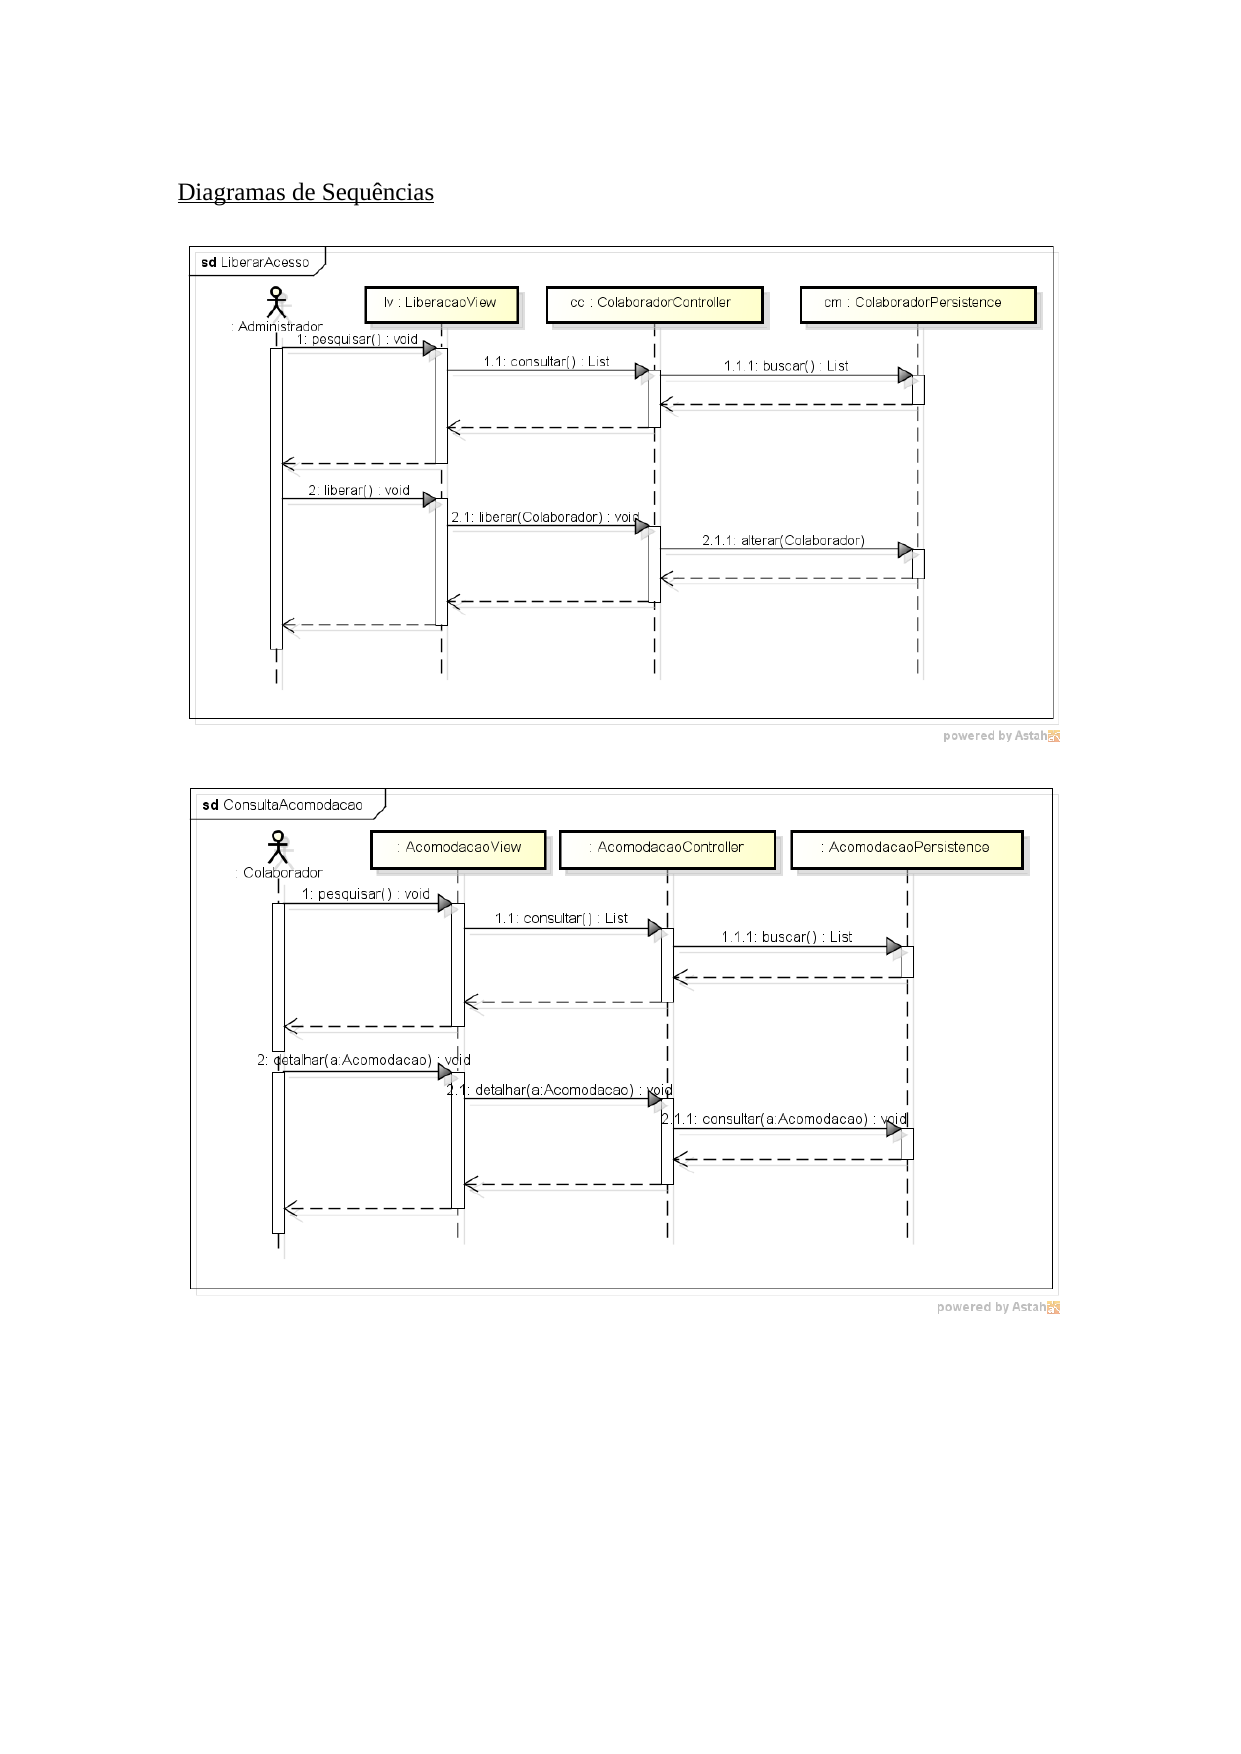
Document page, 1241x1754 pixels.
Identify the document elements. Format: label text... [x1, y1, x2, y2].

picture [177, 775, 1063, 1318]
picture [177, 234, 1063, 746]
text Diagramas de Sequências [177, 177, 1063, 206]
